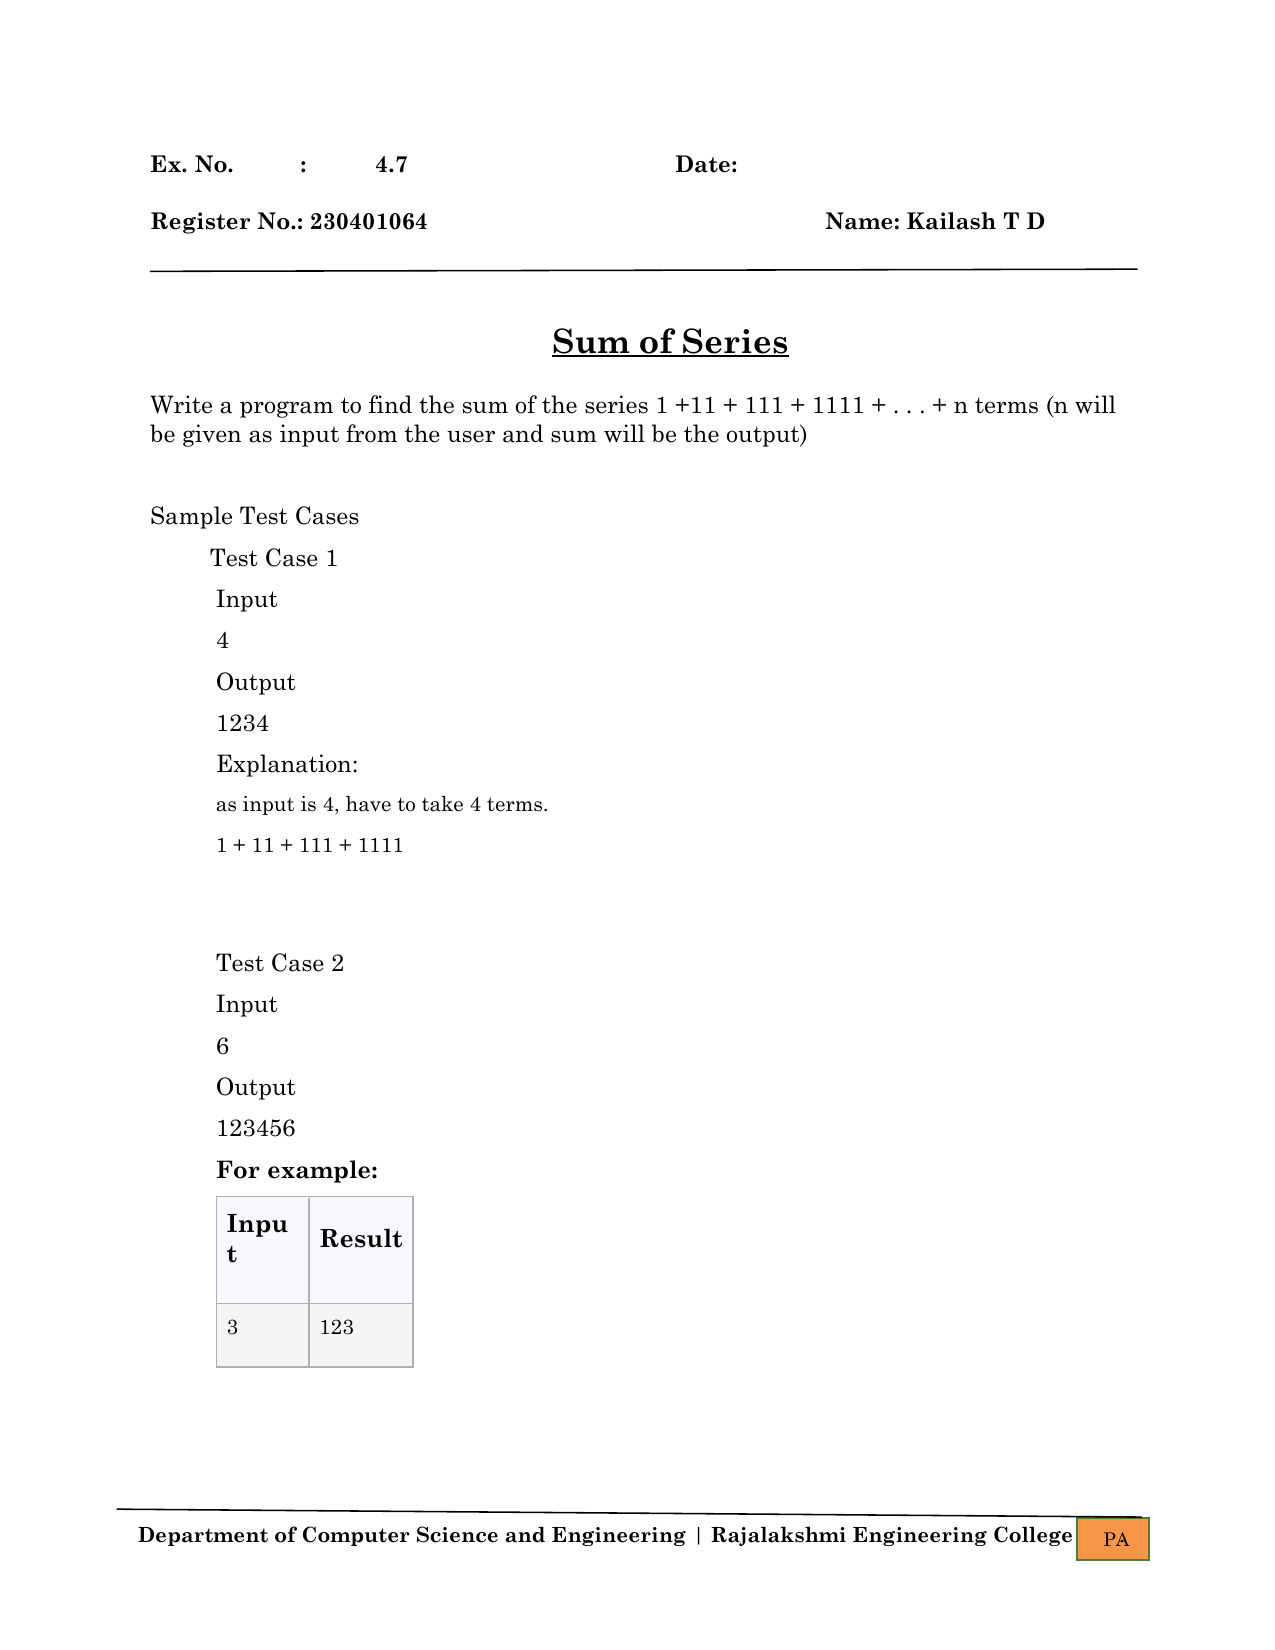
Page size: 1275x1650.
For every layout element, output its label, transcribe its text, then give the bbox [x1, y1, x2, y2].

text Output [216, 667, 1125, 695]
text 6 [216, 1030, 1125, 1059]
text Sum of Series [216, 320, 1125, 360]
text Test Case 2 [216, 948, 1125, 977]
text 123456 [216, 1113, 1125, 1142]
text Output [216, 1072, 1125, 1101]
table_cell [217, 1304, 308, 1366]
text Write a program to find the sum of the series 1 +11 + 111 + 1111 + . . . + n terms (n will be given as input from the user and sum will be the output) [150, 389, 1125, 447]
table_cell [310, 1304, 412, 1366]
text Register No.: 230401064 Name: Kailash T D [150, 207, 1125, 234]
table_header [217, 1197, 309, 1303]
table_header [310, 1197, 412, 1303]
text as input is 4, have to take 4 terms. [216, 791, 1125, 816]
text Ex. No. : 4.7 Date: [150, 150, 1125, 178]
text 4 [216, 625, 1125, 654]
text 1234 [216, 708, 1125, 737]
text Test Case 1 [150, 542, 1125, 571]
text For example: [216, 1154, 1125, 1183]
text Sample Test Cases [150, 501, 1125, 530]
text Input [216, 989, 1125, 1018]
text Explanation: [216, 749, 1125, 778]
text 1 + 11 + 111 + 1111 [216, 832, 1125, 857]
text Input [216, 584, 1125, 613]
